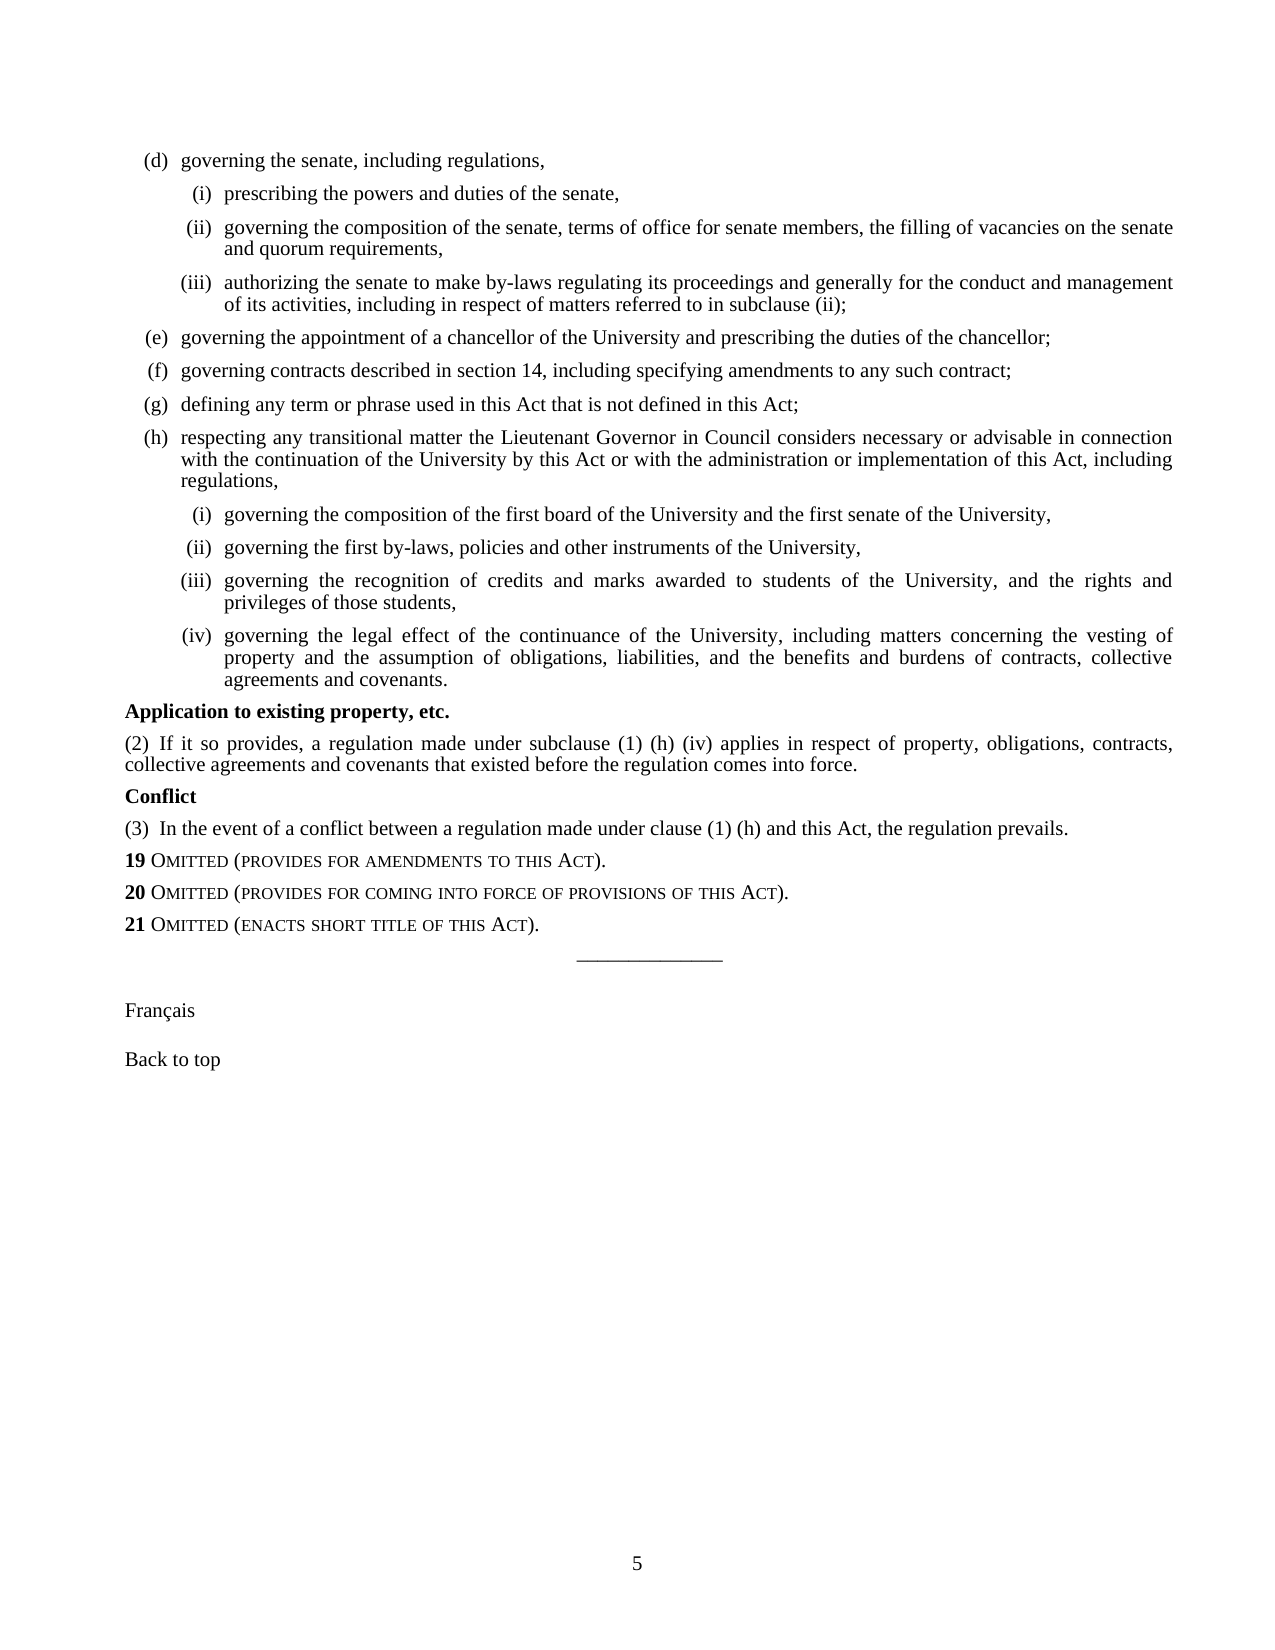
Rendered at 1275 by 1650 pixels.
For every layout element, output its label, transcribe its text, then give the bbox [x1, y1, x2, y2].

text (iii) governing the recognition of credits and marks awarded to students of the University, and the rights and privileges of those students, [124, 570, 1174, 614]
text 21 Omitted (enacts short title of this Act). [124, 914, 1174, 936]
text (2) If it so provides, a regulation made under subclause (1) (h) (iv) applies in respect of property, obligations, contracts, collective agreements and covenants that existed before the regulation comes into force. [124, 732, 1174, 776]
text (f) governing contracts described in section 14, including specifying amendments to any such contract; [124, 360, 1174, 382]
text (d) governing the senate, including regulations, [124, 150, 1174, 172]
text (g) defining any term or phrase used in this Act that is not defined in this Act; [124, 393, 1174, 415]
text (i) governing the composition of the first board of the University and the first senate of the University, [124, 504, 1174, 526]
text (iv) governing the legal effect of the continuance of the University, including matters concerning the vesting of property and the assumption of obligations, liabilities, and the benefits and burdens of contracts, collective agreements and covenants. [124, 626, 1174, 691]
text Application to existing property, etc. [124, 703, 1174, 722]
text (h) respecting any transitional matter the Lieutenant Governor in Council considers necessary or advisable in connection with the continuation of the University by this Act or with the administration or implementation of this Act, including regulations, [124, 427, 1174, 492]
text (3) In the event of a conflict between a regulation made under clause (1) (h) and this Act, the regulation prevails. [124, 818, 1174, 839]
text (i) prescribing the powers and duties of the senate, [124, 183, 1174, 205]
text Back to top [124, 1046, 1174, 1071]
text 19 Omitted (provides for amendments to this Act). [124, 850, 1174, 872]
text (ii) governing the composition of the senate, terms of office for senate members, the filling of vacancies on the senate and quorum requirements, [124, 217, 1174, 260]
text Conflict [124, 788, 1174, 807]
text (e) governing the appointment of a chancellor of the University and prescribing the duties of the chancellor; [124, 327, 1174, 349]
text (ii) governing the first by-laws, policies and other instruments of the University, [124, 537, 1174, 559]
text 20 Omitted (provides for coming into force of provisions of this Act). [124, 882, 1174, 904]
text Français [124, 998, 1174, 1022]
text ______________ [124, 942, 1174, 964]
text (iii) authorizing the senate to make by-laws regulating its proceedings and generally for the conduct and management of its activities, including in respect of matters referred to in subclause (ii); [124, 272, 1174, 315]
